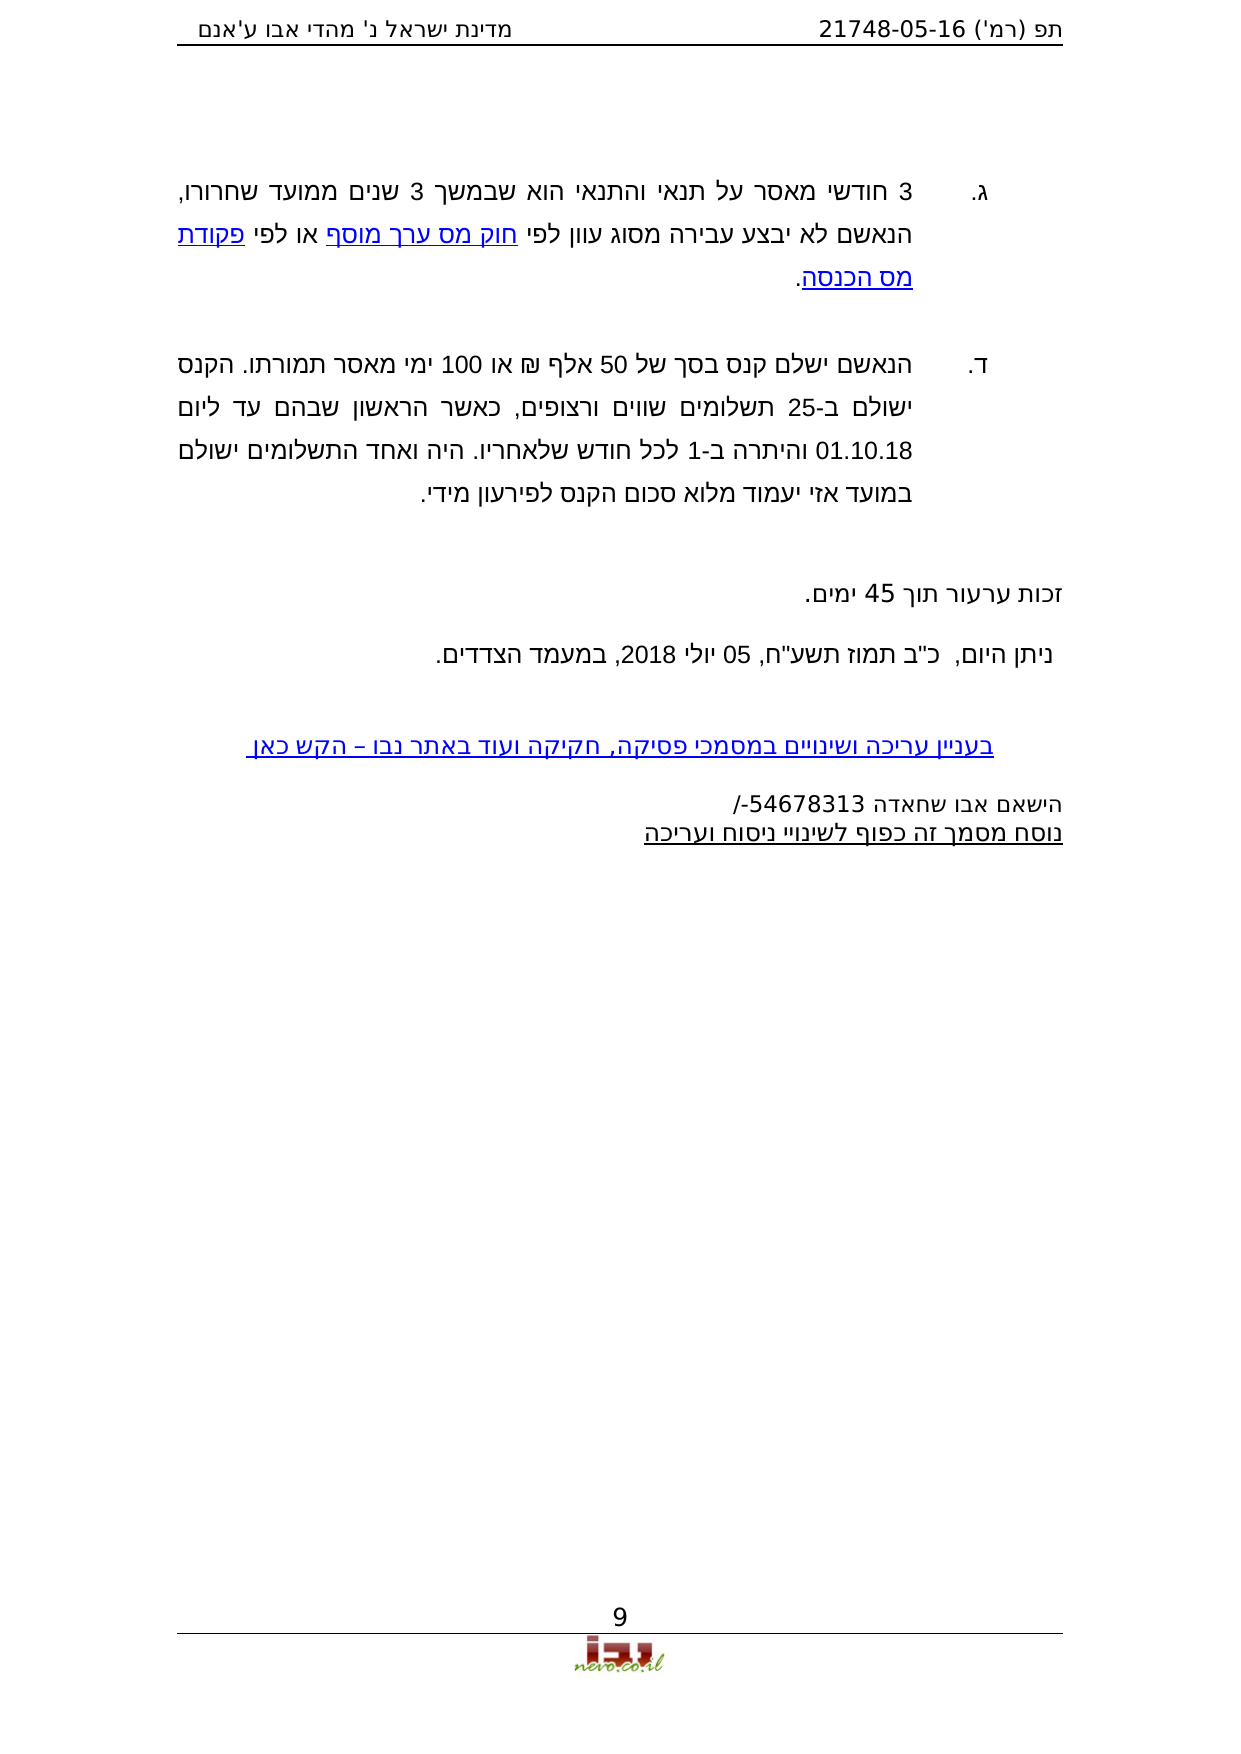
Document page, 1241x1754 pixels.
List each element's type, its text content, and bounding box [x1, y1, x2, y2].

text הישאם אבו שחאדה 54678313-/ [177, 791, 1063, 818]
text 54678313ניתן היום, כ"ב תמוז תשע"ח, 05 יולי 2018, במעמד הצדדים. [177, 640, 1063, 669]
text ד. הנאשם ישלם קנס בסך של 50 אלף ₪ או 100 ימי מאסר תמורתו. הקנס ישולם ב-25 תשלומים שווים ורצופים, כאשר הראשון שבהם עד ליום 01.10.18 והיתרה ב-1 לכל חודש שלאחריו. היה ואחד התשלומים ישולם במועד אזי יעמוד מלוא סכום הקנס לפירעון מידי. [177, 350, 988, 508]
text זכות ערעור תוך 45 ימים. [177, 580, 1063, 609]
text ג. 3 חודשי מאסר על תנאי והתנאי הוא שבמשך 3 שנים ממועד שחרורו, הנאשם לא יבצע עבירה מסוג עוון לפי חוק מס ערך מוסף או לפי פקודת מס הכנסה. [177, 177, 988, 292]
text נוסח מסמך זה כפוף לשינויי ניסוח ועריכה [177, 818, 1063, 847]
picture [574, 1635, 666, 1673]
text בעניין עריכה ושינויים במסמכי פסיקה, חקיקה ועוד באתר נבו – הקש כאן [177, 731, 1063, 760]
